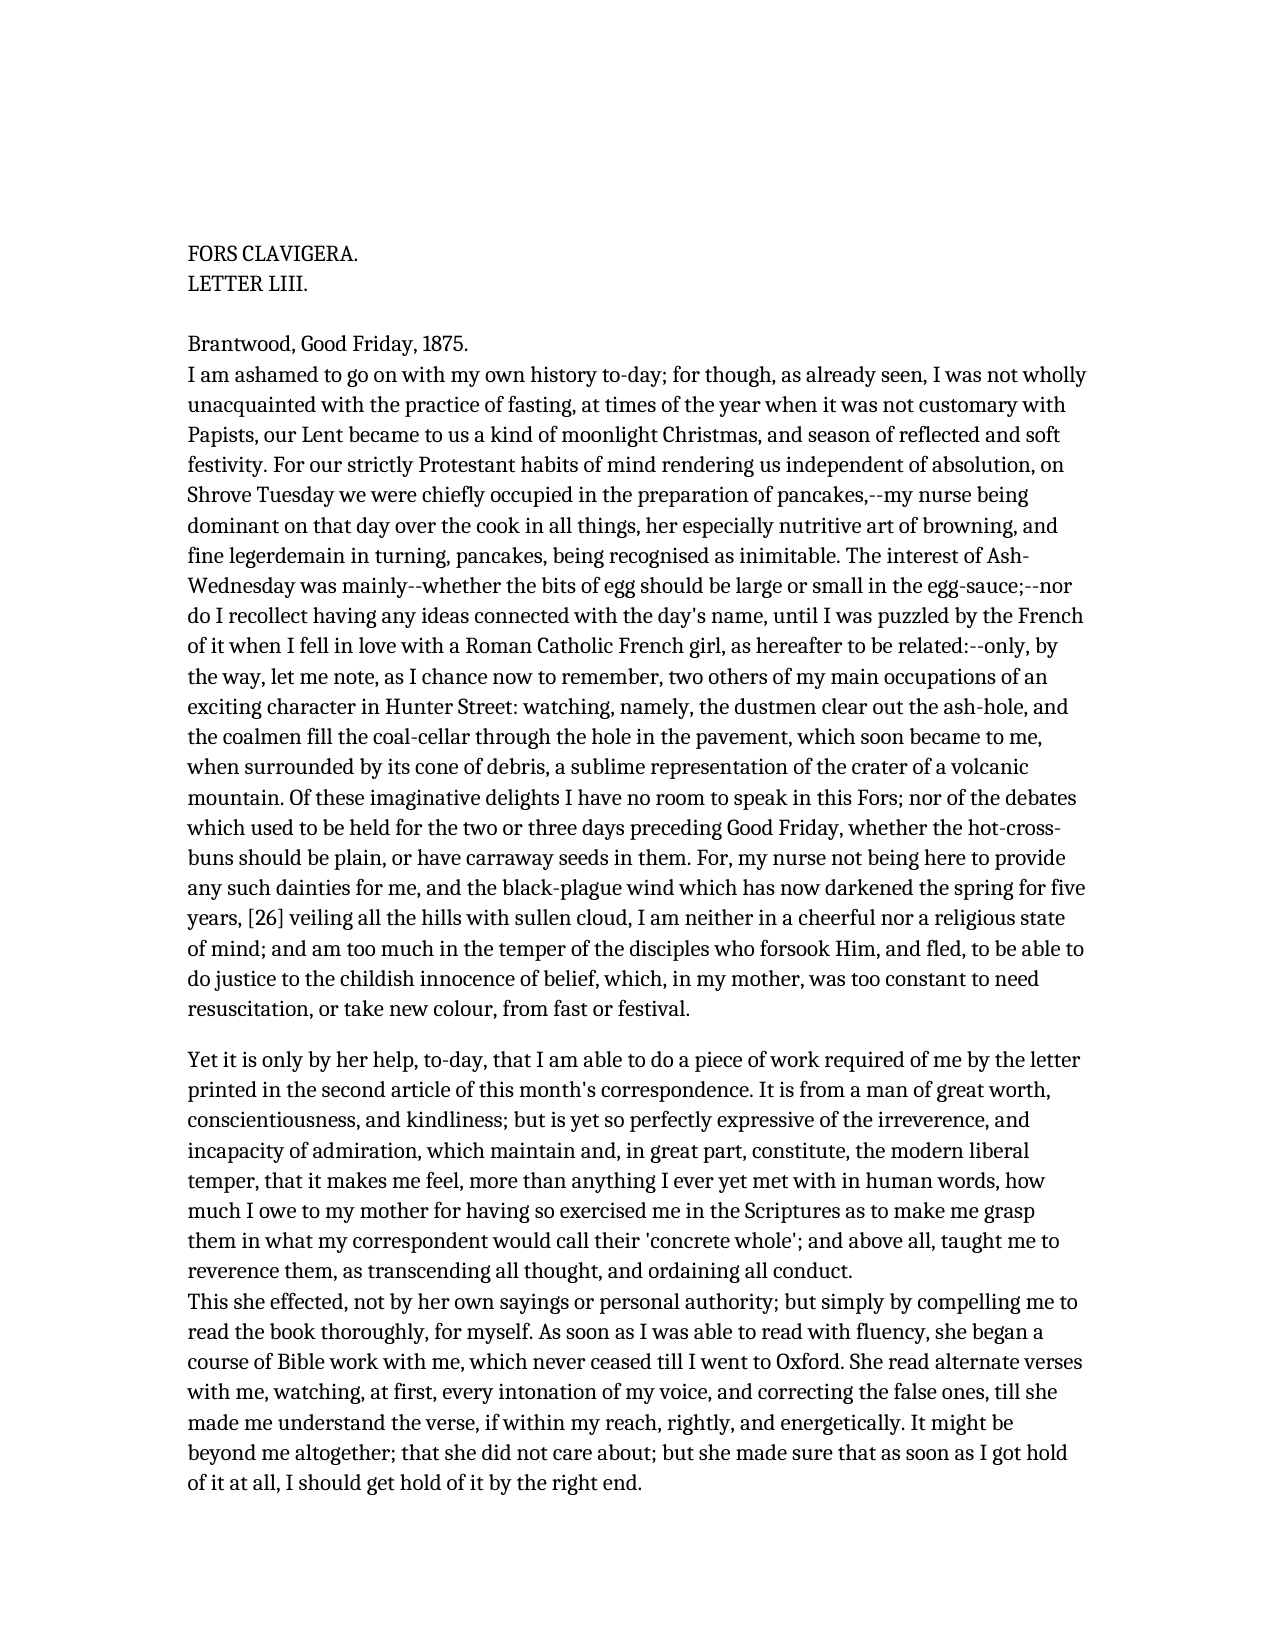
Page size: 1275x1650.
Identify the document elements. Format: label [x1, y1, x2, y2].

text [187, 1047, 1087, 1496]
text [187, 150, 1087, 1022]
